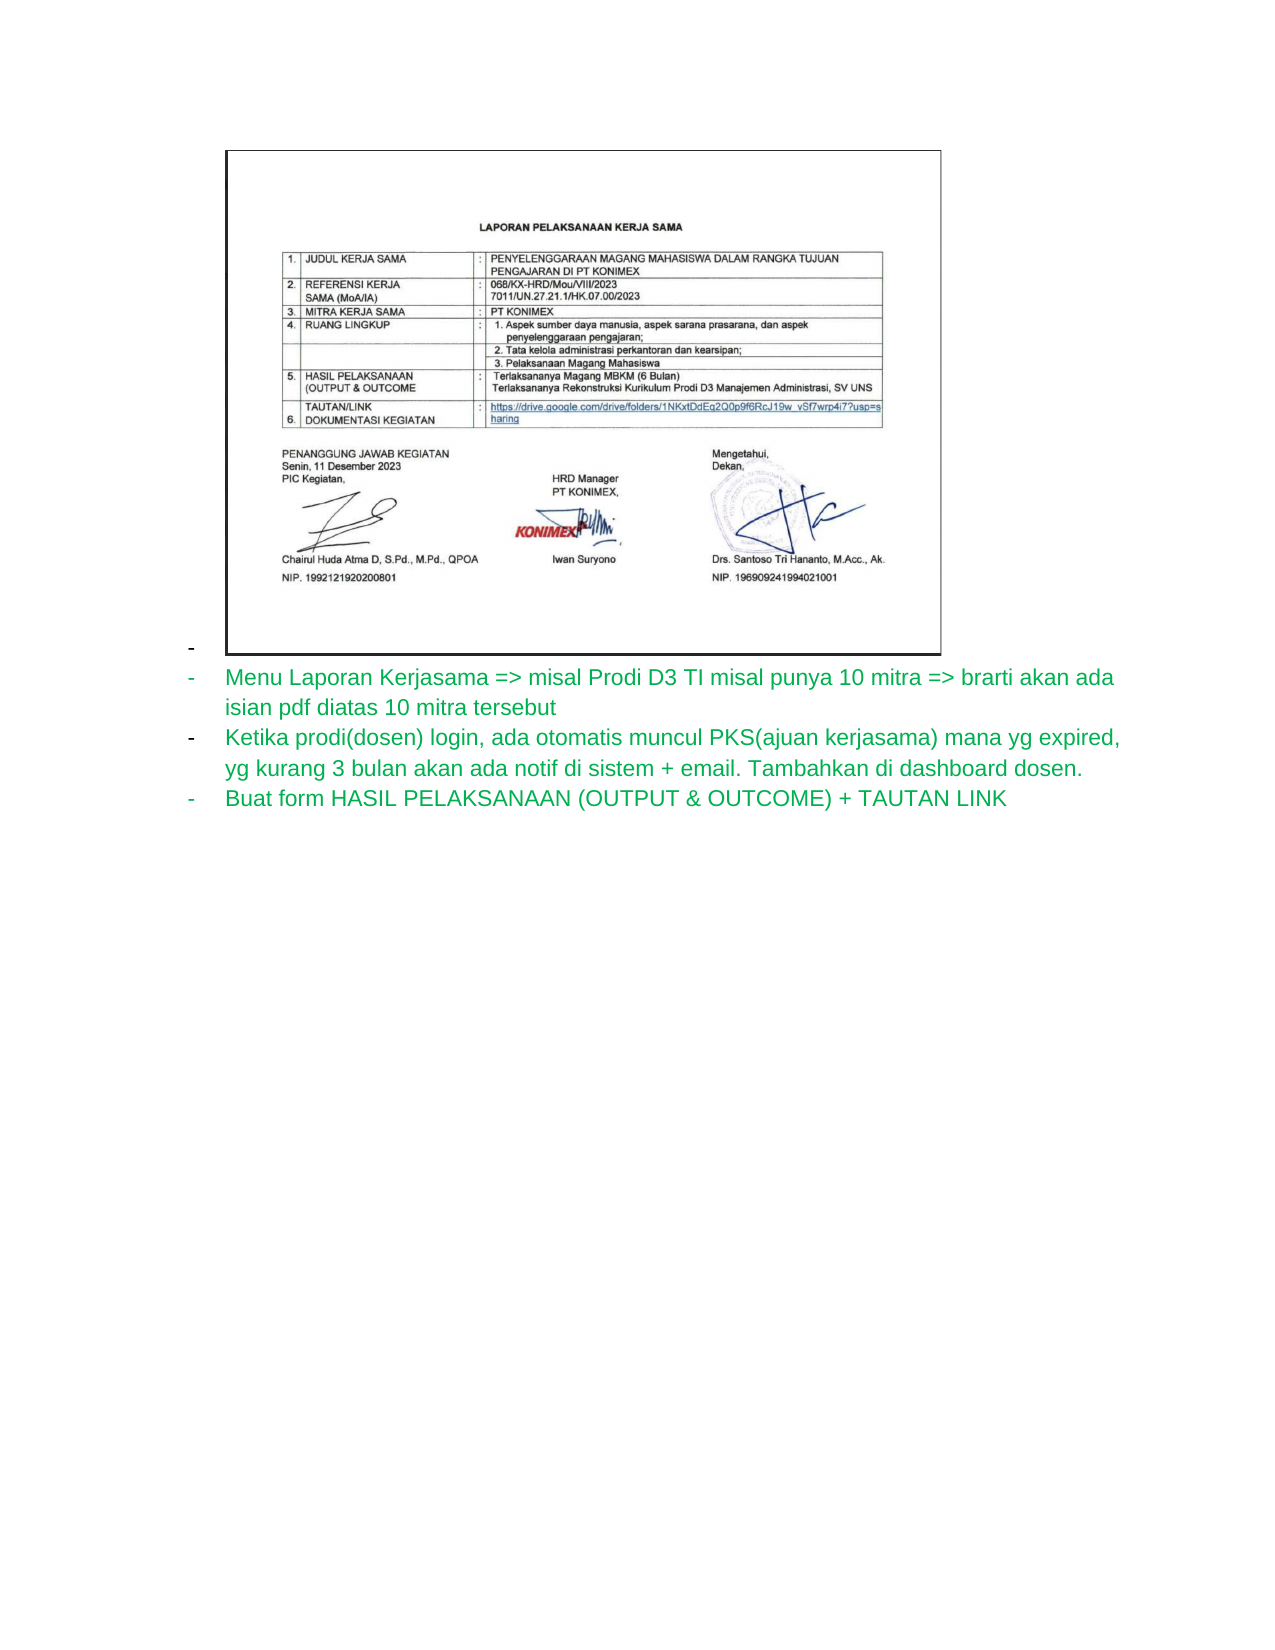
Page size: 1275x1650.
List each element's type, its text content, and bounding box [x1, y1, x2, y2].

list Ketika prodi(dosen) login, ada otomatis muncul PKS(ajuan kerjasama) mana yg expired, yg kurang 3 bulan akan ada notif di sistem + email. Tambahkan di dashboard dosen. [187, 724, 1125, 781]
picture [225, 150, 942, 656]
list Buat form HASIL PELAKSANAAN (OUTPUT & OUTCOME) + TAUTAN LINK [187, 785, 1125, 811]
list Menu Laporan Kerjasama => misal Prodi D3 TI misal punya 10 mitra => brarti akan ada isian pdf diatas 10 mitra tersebut [187, 664, 1125, 720]
